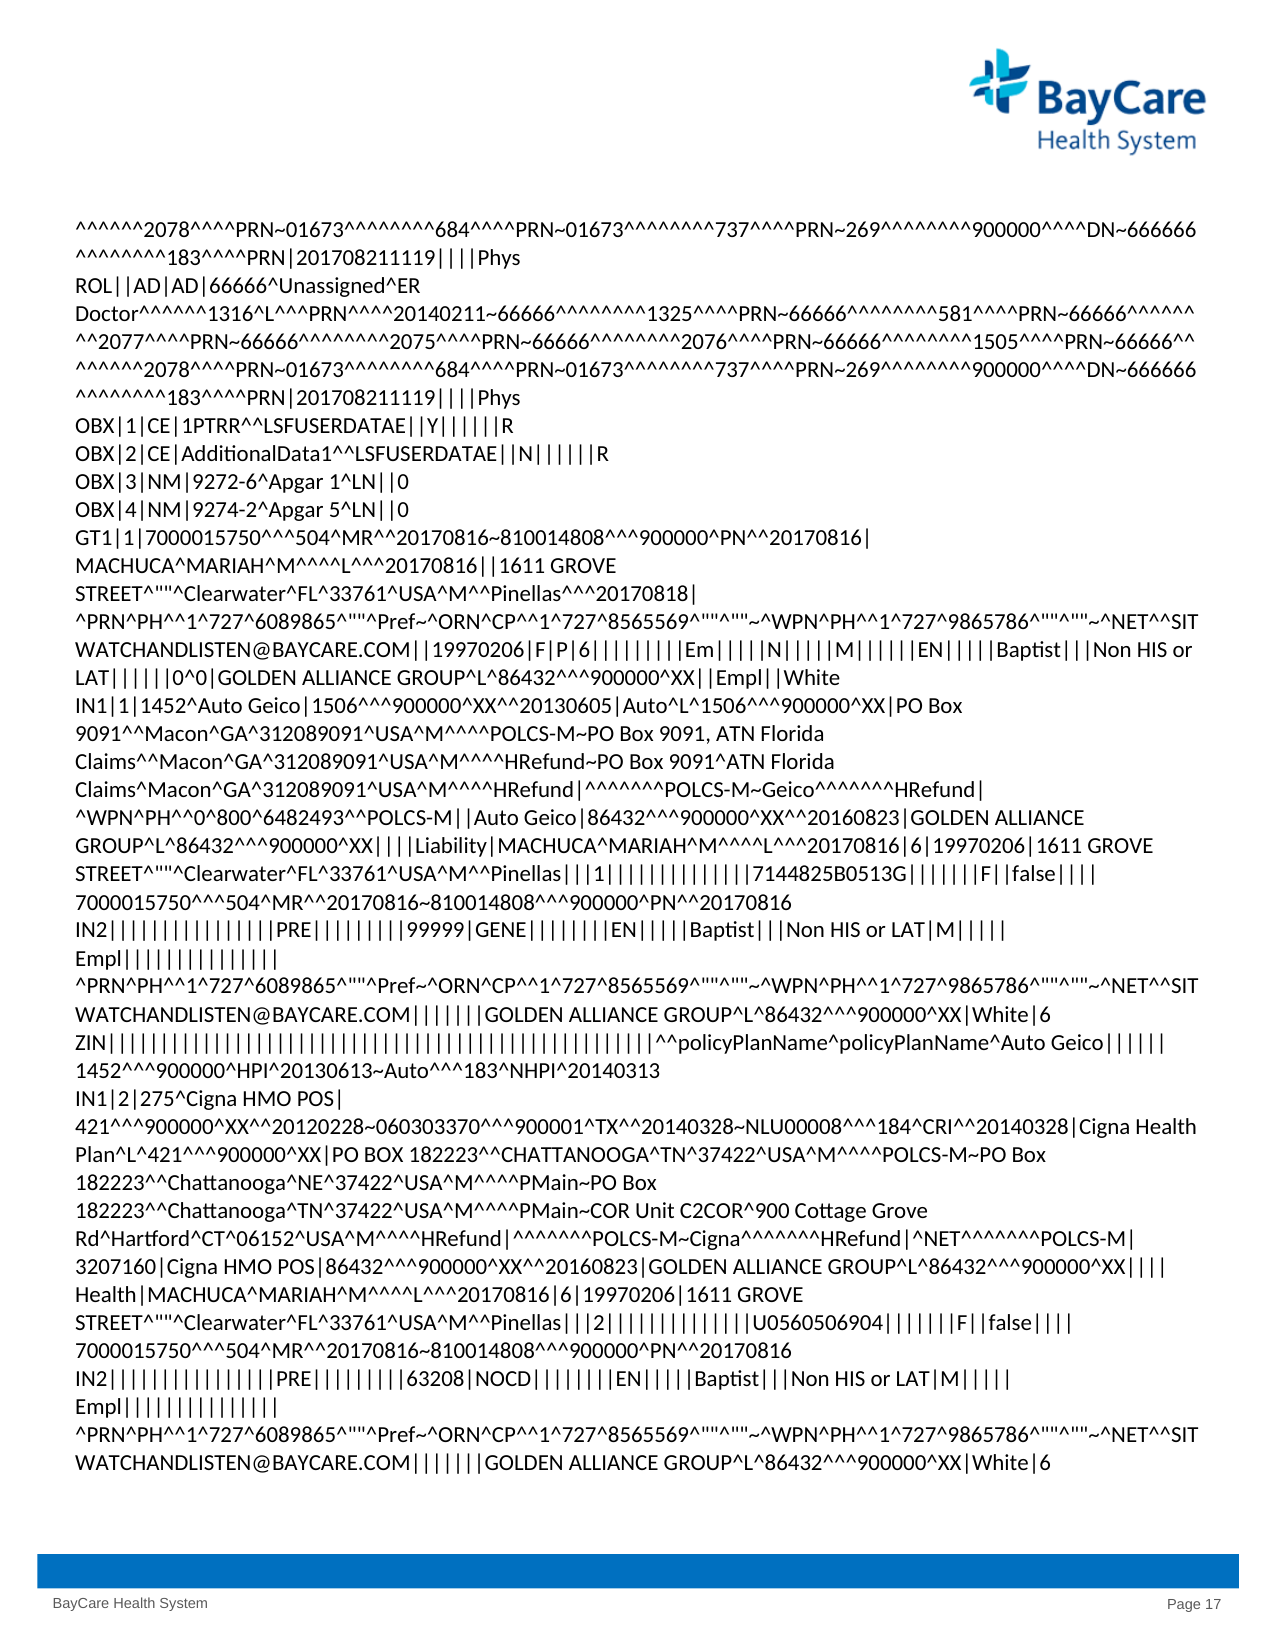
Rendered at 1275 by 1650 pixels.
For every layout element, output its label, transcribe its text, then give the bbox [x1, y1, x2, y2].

text GT1|1|7000015750^^^504^MR^^20170816~810014808^^^900000^PN^^20170816|MACHUCA^MARIAH^M^^^^L^^^20170816||1611 GROVE STREET^""^Clearwater^FL^33761^USA^M^^Pinellas^^^20170818|^PRN^PH^^1^727^6089865^""^Pref~^ORN^CP^^1^727^8565569^""^""~^WPN^PH^^1^727^9865786^""^""~^NET^^SITWATCHANDLISTEN@BAYCARE.COM||19970206|F|P|6|||||||||Em|||||N|||||M||||||EN|||||Baptist|||Non HIS or LAT||||||0^0|GOLDEN ALLIANCE GROUP^L^86432^^^900000^XX||Empl||White [75, 523, 1200, 691]
text IN1|1|1452^Auto Geico|1506^^^900000^XX^^20130605|Auto^L^1506^^^900000^XX|PO Box 9091^^Macon^GA^312089091^USA^M^^^^POLCS-M~PO Box 9091, ATN Florida Claims^^Macon^GA^312089091^USA^M^^^^HRefund~PO Box 9091^ATN Florida Claims^Macon^GA^312089091^USA^M^^^^HRefund|^^^^^^^POLCS-M~Geico^^^^^^^HRefund|^WPN^PH^^0^800^6482493^^POLCS-M||Auto Geico|86432^^^900000^XX^^20160823|GOLDEN ALLIANCE GROUP^L^86432^^^900000^XX||||Liability|MACHUCA^MARIAH^M^^^^L^^^20170816|6|19970206|1611 GROVE STREET^""^Clearwater^FL^33761^USA^M^^Pinellas|||1||||||||||||||7144825B0513G|||||||F||false||||7000015750^^^504^MR^^20170816~810014808^^^900000^PN^^20170816 [75, 691, 1200, 916]
text IN2||||||||||||||||PRE|||||||||99999|GENE||||||||EN|||||Baptist|||Non HIS or LAT|M|||||Empl|||||||||||||||^PRN^PH^^1^727^6089865^""^Pref~^ORN^CP^^1^727^8565569^""^""~^WPN^PH^^1^727^9865786^""^""~^NET^^SITWATCHANDLISTEN@BAYCARE.COM|||||||GOLDEN ALLIANCE GROUP^L^86432^^^900000^XX|White|6 [75, 916, 1200, 1028]
picture [951, 37, 1233, 168]
text IN2||||||||||||||||PRE|||||||||63208|NOCD||||||||EN|||||Baptist|||Non HIS or LAT|M|||||Empl|||||||||||||||^PRN^PH^^1^727^6089865^""^Pref~^ORN^CP^^1^727^8565569^""^""~^WPN^PH^^1^727^9865786^""^""~^NET^^SITWATCHANDLISTEN@BAYCARE.COM|||||||GOLDEN ALLIANCE GROUP^L^86432^^^900000^XX|White|6 [75, 1364, 1200, 1476]
text OBX|2|CE|AdditionalData1^^LSFUSERDATAE||N||||||R [75, 439, 1200, 467]
text OBX|3|NM|9272-6^Apgar 1^LN||0 [75, 467, 1200, 495]
text OBX|4|NM|9274-2^Apgar 5^LN||0 [75, 495, 1200, 523]
text IN1|2|275^Cigna HMO POS|421^^^900000^XX^^20120228~060303370^^^900001^TX^^20140328~NLU00008^^^184^CRI^^20140328|Cigna Health Plan^L^421^^^900000^XX|PO BOX 182223^^CHATTANOOGA^TN^37422^USA^M^^^^POLCS-M~PO Box 182223^^Chattanooga^NE^37422^USA^M^^^^PMain~PO Box 182223^^Chattanooga^TN^37422^USA^M^^^^PMain~COR Unit C2COR^900 Cottage Grove Rd^Hartford^CT^06152^USA^M^^^^HRefund|^^^^^^^POLCS-M~Cigna^^^^^^^HRefund|^NET^^^^^^^POLCS-M|3207160|Cigna HMO POS|86432^^^900000^XX^^20160823|GOLDEN ALLIANCE GROUP^L^86432^^^900000^XX||||Health|MACHUCA^MARIAH^M^^^^L^^^20170816|6|19970206|1611 GROVE STREET^""^Clearwater^FL^33761^USA^M^^Pinellas|||2||||||||||||||U0560506904|||||||F||false||||7000015750^^^504^MR^^20170816~810014808^^^900000^PN^^20170816 [75, 1084, 1200, 1364]
text ZIN||||||||||||||||||||||||||||||||||||||||||||||||||||^^policyPlanName^policyPlanName^Auto Geico||||||1452^^^900000^HPI^20130613~Auto^^^183^NHPI^20140313 [75, 1028, 1200, 1084]
text ROL||AD|AD|66666^Unassigned^ER Doctor^^^^^^1316^L^^^PRN^^^^20140211~66666^^^^^^^^1325^^^^PRN~66666^^^^^^^^581^^^^PRN~66666^^^^^^^^2077^^^^PRN~66666^^^^^^^^2075^^^^PRN~66666^^^^^^^^2076^^^^PRN~66666^^^^^^^^1505^^^^PRN~66666^^^^^^^^2078^^^^PRN~01673^^^^^^^^684^^^^PRN~01673^^^^^^^^737^^^^PRN~269^^^^^^^^900000^^^^DN~666666^^^^^^^^183^^^^PRN|201708211119||||Phys [75, 271, 1200, 411]
text OBX|1|CE|1PTRR^^LSFUSERDATAE||Y||||||R [75, 411, 1200, 439]
